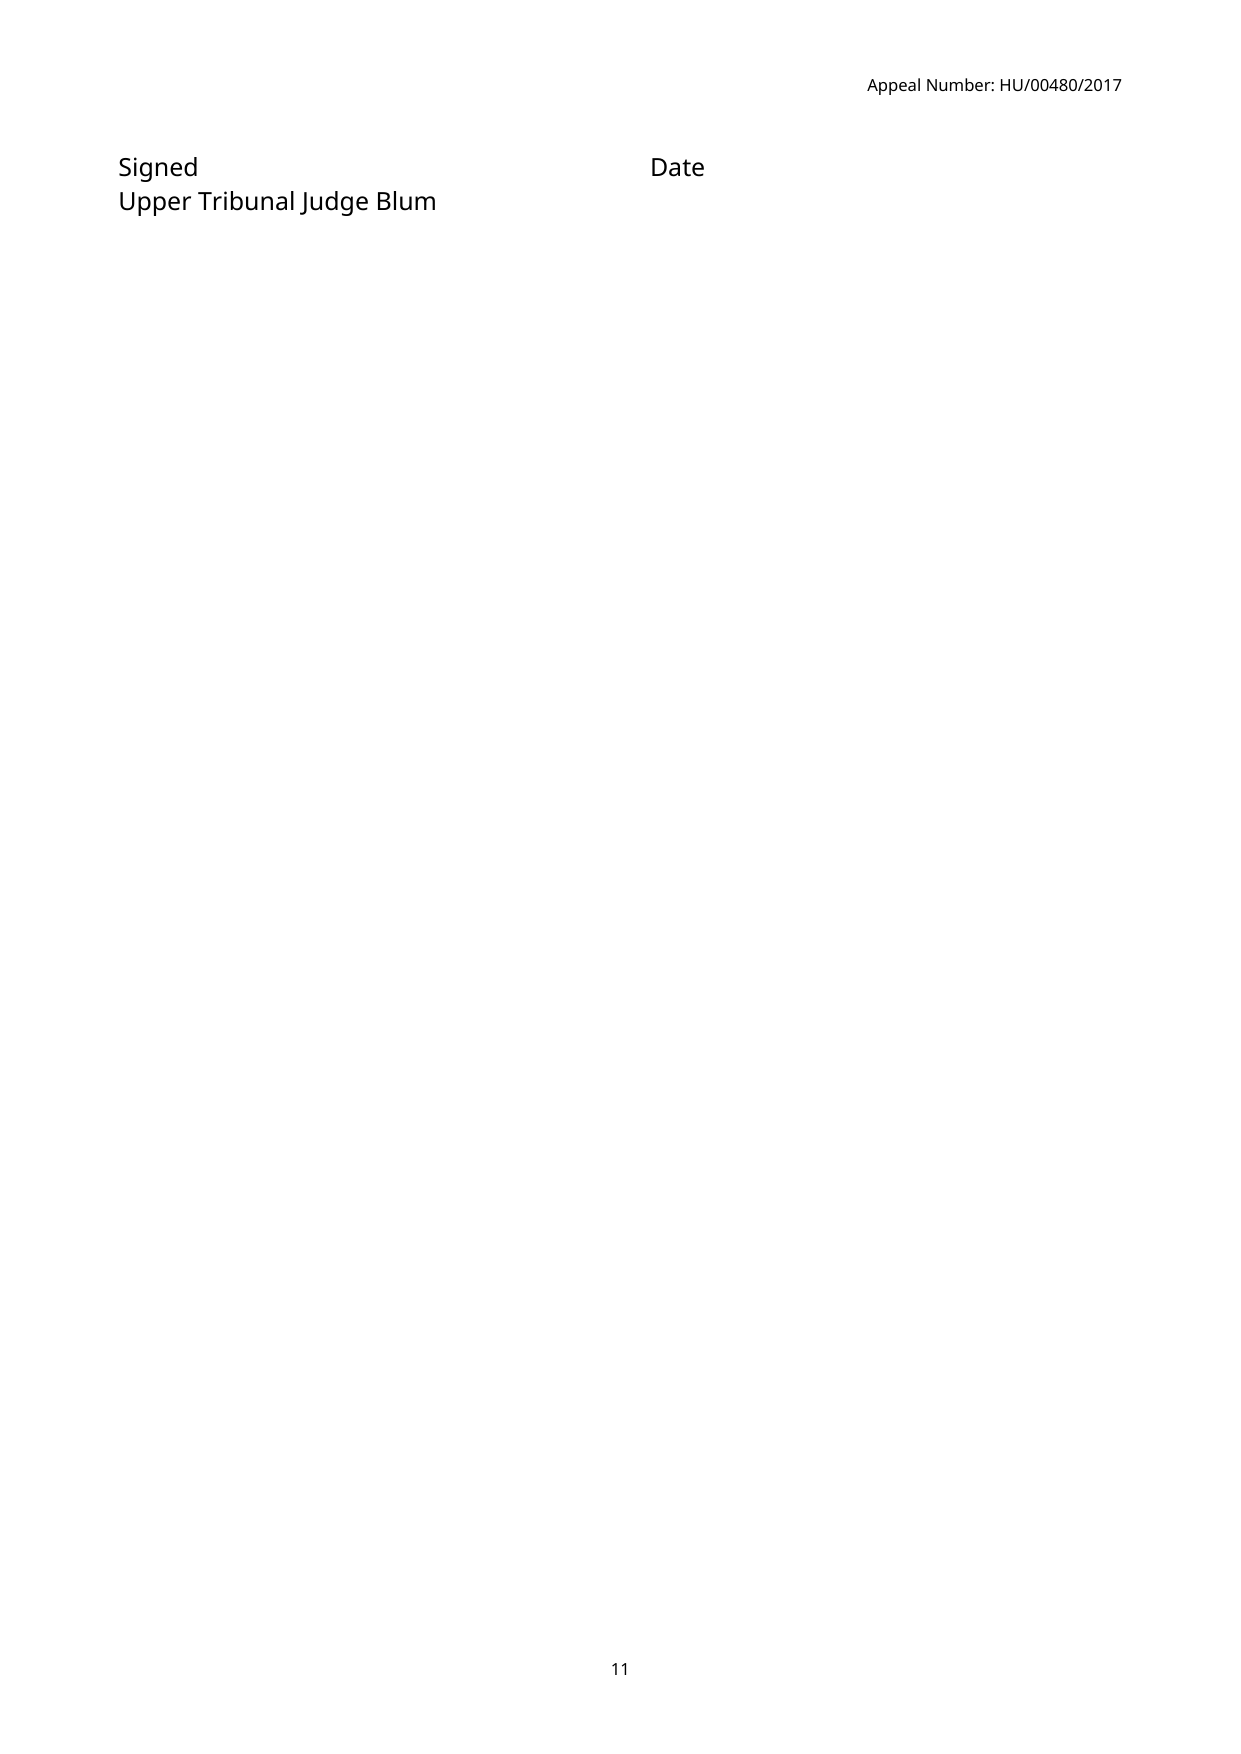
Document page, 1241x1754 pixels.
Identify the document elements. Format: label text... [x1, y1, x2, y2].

text Signed Date [118, 150, 1122, 184]
text Upper Tribunal Judge Blum [118, 184, 1122, 218]
